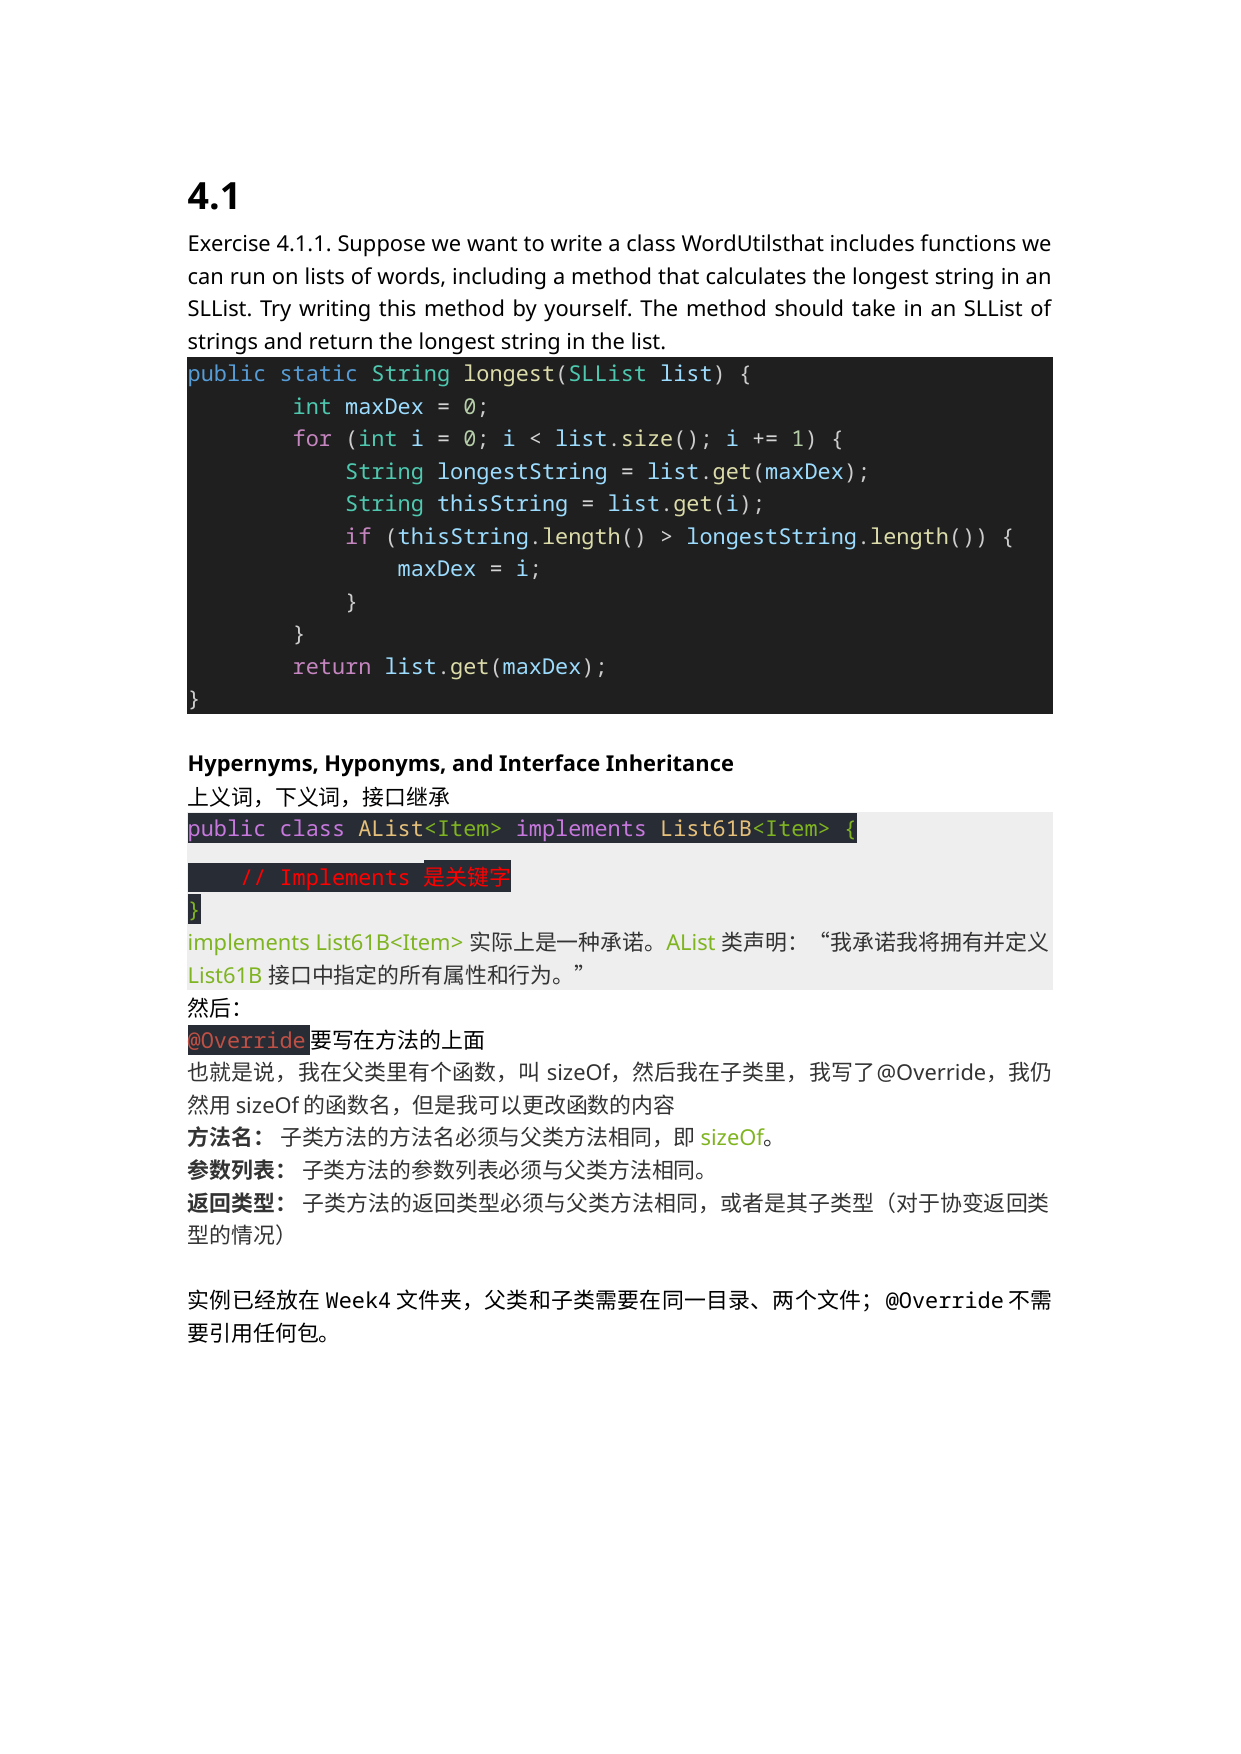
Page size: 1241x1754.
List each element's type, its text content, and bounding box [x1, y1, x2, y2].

text public static String longest(SLList list) { [187, 357, 1053, 389]
text String thisString = list.get(i); [187, 487, 1053, 519]
text } [187, 584, 1053, 617]
text } [187, 893, 1053, 925]
text for (int i = 0; i < list.size(); i += 1) { [187, 422, 1053, 454]
text 上义词，下义词，接口继承 [187, 779, 1053, 812]
text } [187, 617, 1053, 649]
text } [187, 682, 1053, 714]
text implements List61B<Item> 实际上是一种承诺。AList 类声明：“我承诺我将拥有并定义 List61B 接口中指定的所有属性和行为。” [187, 925, 1053, 990]
text @Override要写在方法的上面 [187, 1023, 1053, 1055]
text return list.get(maxDex); [187, 649, 1053, 682]
text 4.1 [187, 162, 1053, 227]
text public class AList<Item> implements List61B<Item> { [187, 812, 1053, 844]
text 也就是说，我在父类里有个函数，叫sizeOf，然后我在子类里，我写了@Override，我仍然用sizeOf的函数名，但是我可以更改函数的内容 方法名： 子类方法的方法名必须与父类方法相同，即 sizeOf。 参数列表： 子类方法的参数列表必须与父类方法相同。 返回类型： 子类方法的返回类型必须与父类方法相同，或者是其子类型（对于协变返回类型的情况） [187, 1055, 1053, 1250]
text Hypernyms, Hyponyms, and Interface Inheritance [187, 747, 1053, 779]
text 实例已经放在Week4文件夹，父类和子类需要在同一目录、两个文件；@Override不需要引用任何包。 [187, 1283, 1053, 1348]
text maxDex = i; [187, 552, 1053, 584]
text int maxDex = 0; [187, 389, 1053, 422]
text if (thisString.length() > longestString.length()) { [187, 519, 1053, 552]
text Exercise 4.1.1. Suppose we want to write a class WordUtilsthat includes functions we can run on lists of words, including a method that calculates the longest string in an SLList. Try writing this method by yourself. The method should take in an SLList of strings and return the longest string in the list. [187, 227, 1053, 357]
text String longestString = list.get(maxDex); [187, 454, 1053, 487]
text 然后： [187, 990, 1053, 1023]
text // Implements 是关键字 [187, 860, 1053, 893]
